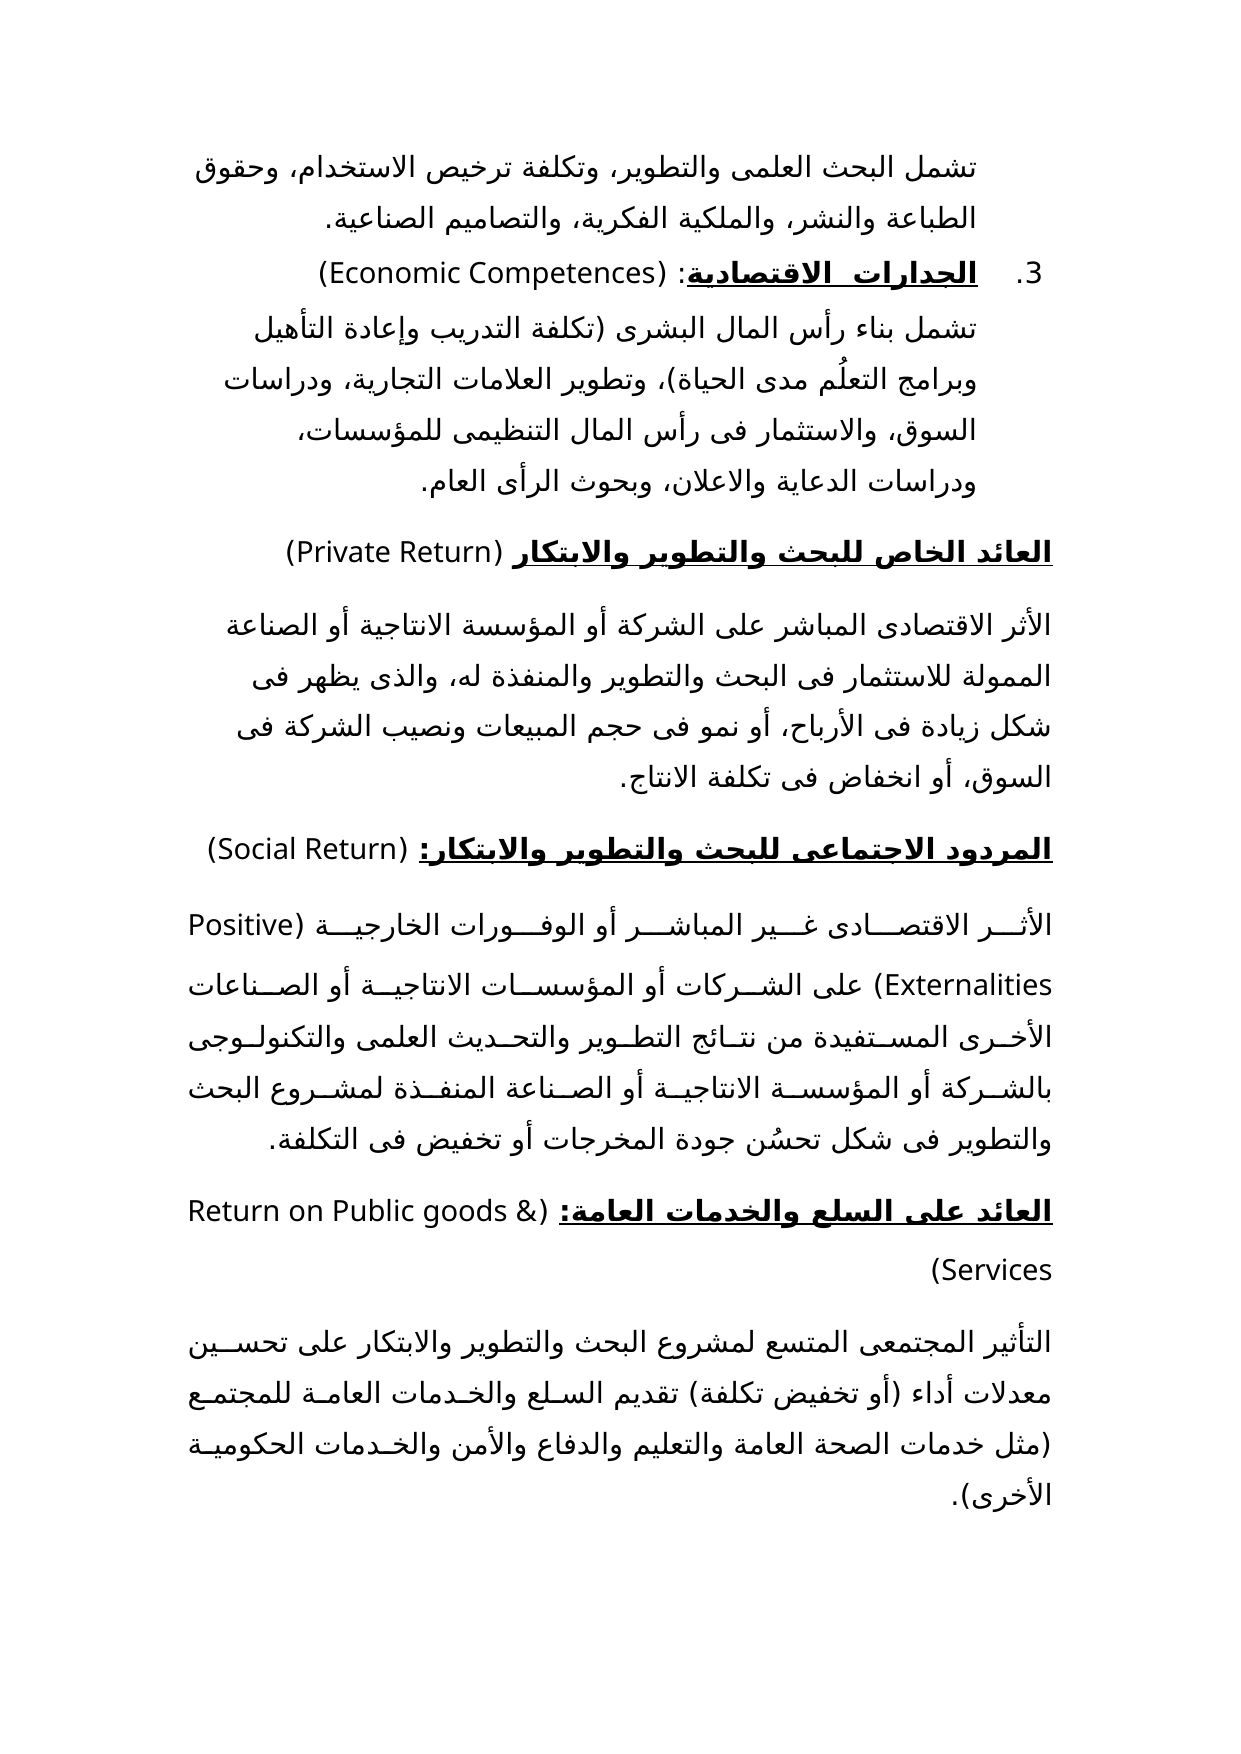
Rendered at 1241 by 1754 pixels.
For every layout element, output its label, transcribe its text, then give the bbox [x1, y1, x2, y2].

list تشمل بناء رأس المال البشرى (تكلفة التدريب وإعادة التأهيل وبرامج التعلُم مدى الحياة)، وتطوير العلامات التجارية، ودراسات السوق، والاستثمار فى رأس المال التنظيمى للمؤسسات، ودراسات الدعاية والاعلان، وبحوث الرأى العام. [187, 311, 978, 498]
text التأثير المجتمعى المتسع لمشروع البحث والتطوير والابتكار على تحسين معدلات أداء (أو تخفيض تكلفة) تقديم السلع والخدمات العامة للمجتمع (مثل خدمات الصحة العامة والتعليم والدفاع والأمن والخدمات الحكومية الأخرى). [187, 1326, 1053, 1512]
text الأثر الاقتصادى غير المباشر أو الوفورات الخارجية (Positive Externalities) على الشركات أو المؤسسات الانتاجية أو الصناعات الأخرى المستفيدة من نتائج التطوير والتحديث العلمى والتكنولوجى بالشركة أو المؤسسة الانتاجية أو الصناعة المنفذة لمشروع البحث والتطوير فى شكل تحسُن جودة المخرجات أو تخفيض فى التكلفة. [187, 904, 1053, 1156]
text العائد على السلع والخدمات العامة: (Return on Public goods & Services) [187, 1190, 1053, 1289]
text المردود الاجتماعى للبحث والتطوير والابتكار: (Social Return) [187, 828, 1053, 868]
text الأثر الاقتصادى المباشر على الشركة أو المؤسسة الانتاجية أو الصناعة الممولة للاستثمار فى البحث والتطوير والمنفذة له، والذى يظهر فى شكل زيادة فى الأرباح، أو نمو فى حجم المبيعات ونصيب الشركة فى السوق، أو انخفاض فى تكلفة الانتاج. [187, 608, 1053, 795]
list الجدارات الاقتصادية: (Economic Competences) [187, 252, 1015, 292]
text العائد الخاص للبحث والتطوير والابتكار (Private Return) [187, 532, 1053, 571]
list تشمل البحث العلمى والتطوير، وتكلفة ترخيص الاستخدام، وحقوق الطباعة والنشر، والملكية الفكرية، والتصاميم الصناعية. [187, 150, 978, 235]
